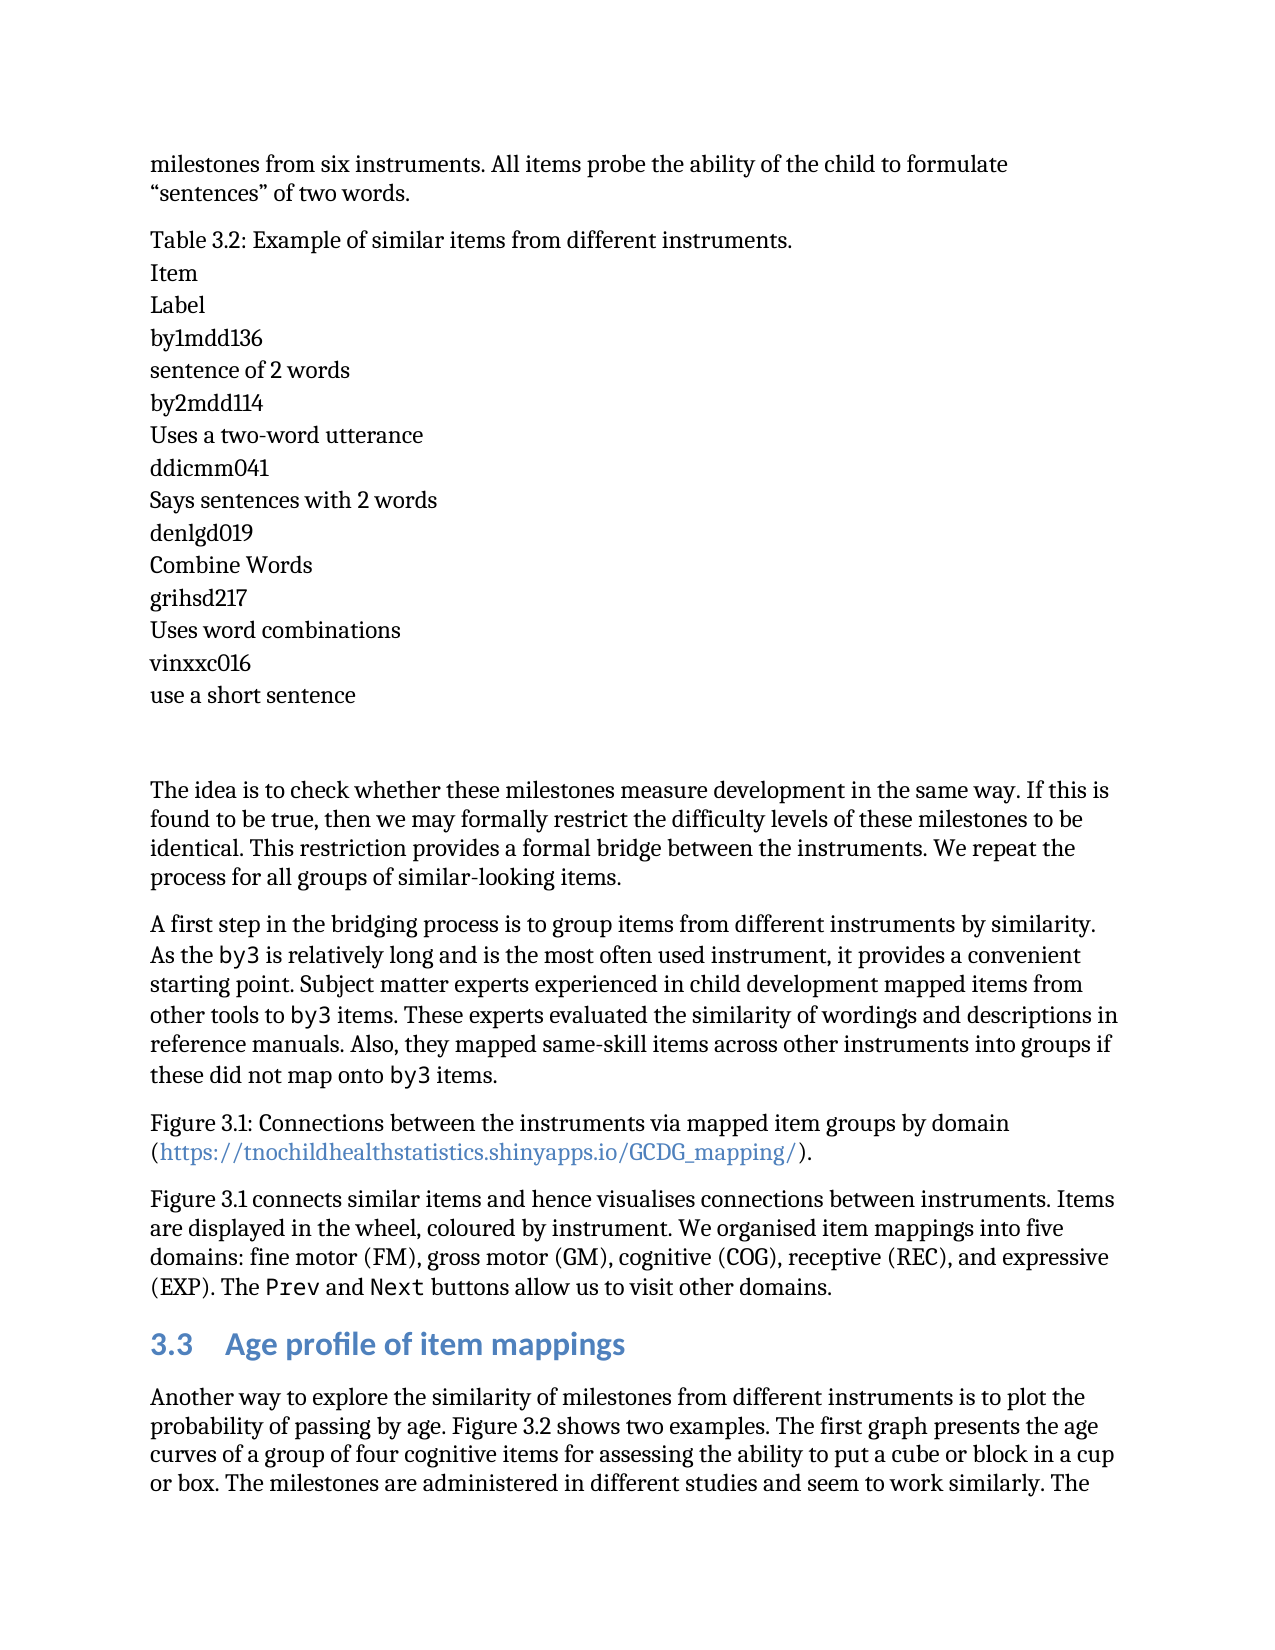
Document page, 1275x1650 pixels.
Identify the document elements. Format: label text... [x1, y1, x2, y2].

text Uses word combinations [150, 616, 1125, 645]
text grihsd217 [150, 584, 1125, 612]
text Says sentences with 2 words [150, 486, 1125, 515]
text The idea is to check whether these milestones measure development in the same way. If this is found to be true, then we may formally restrict the difficulty levels of these milestones to be identical. This restriction provides a formal bridge between the instruments. We repeat the process for all groups of similar-looking items. [150, 776, 1125, 891]
text Label [150, 291, 1125, 320]
text A first step in the bridging process is to group items from different instruments by similarity. As the by3 is relatively long and is the most often used instrument, it provides a convenient starting point. Subject matter experts experienced in child development mapped items from other tools to by3 items. These experts evaluated the similarity of wordings and descriptions in reference manuals. Also, they mapped same-skill items across other instruments into groups if these did not map onto by3 items. [150, 910, 1125, 1090]
text sentence of 2 words [150, 356, 1125, 385]
text Uses a two-word utterance [150, 421, 1125, 450]
text Figure 3.1 connects similar items and hence visualises connections between instruments. Items are displayed in the wheel, coloured by instrument. We organised item mappings into five domains: fine motor (FM), gross motor (GM), cognitive (COG), receptive (REC), and expressive (EXP). The Prev and Next buttons allow us to visit other domains. [150, 1185, 1125, 1302]
text ddicmm041 [150, 454, 1125, 482]
text vinxxc016 [150, 649, 1125, 677]
text Table 3.2: Example of similar items from different instruments. [150, 226, 1125, 255]
text denlgd019 [150, 519, 1125, 547]
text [150, 150, 1125, 207]
text Figure 3.1: Connections between the instruments via mapped item groups by domain (https://tnochildhealthstatistics.shinyapps.io/GCDG_mapping/). [150, 1109, 1125, 1166]
text use a short sentence [150, 681, 1125, 710]
text Item [150, 259, 1125, 287]
text Combine Words [150, 551, 1125, 580]
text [150, 1383, 1125, 1498]
text by2mdd114 [150, 389, 1125, 417]
subtitle 3.3 Age profile of item mappings [150, 1323, 1125, 1364]
text by1mdd136 [150, 324, 1125, 352]
